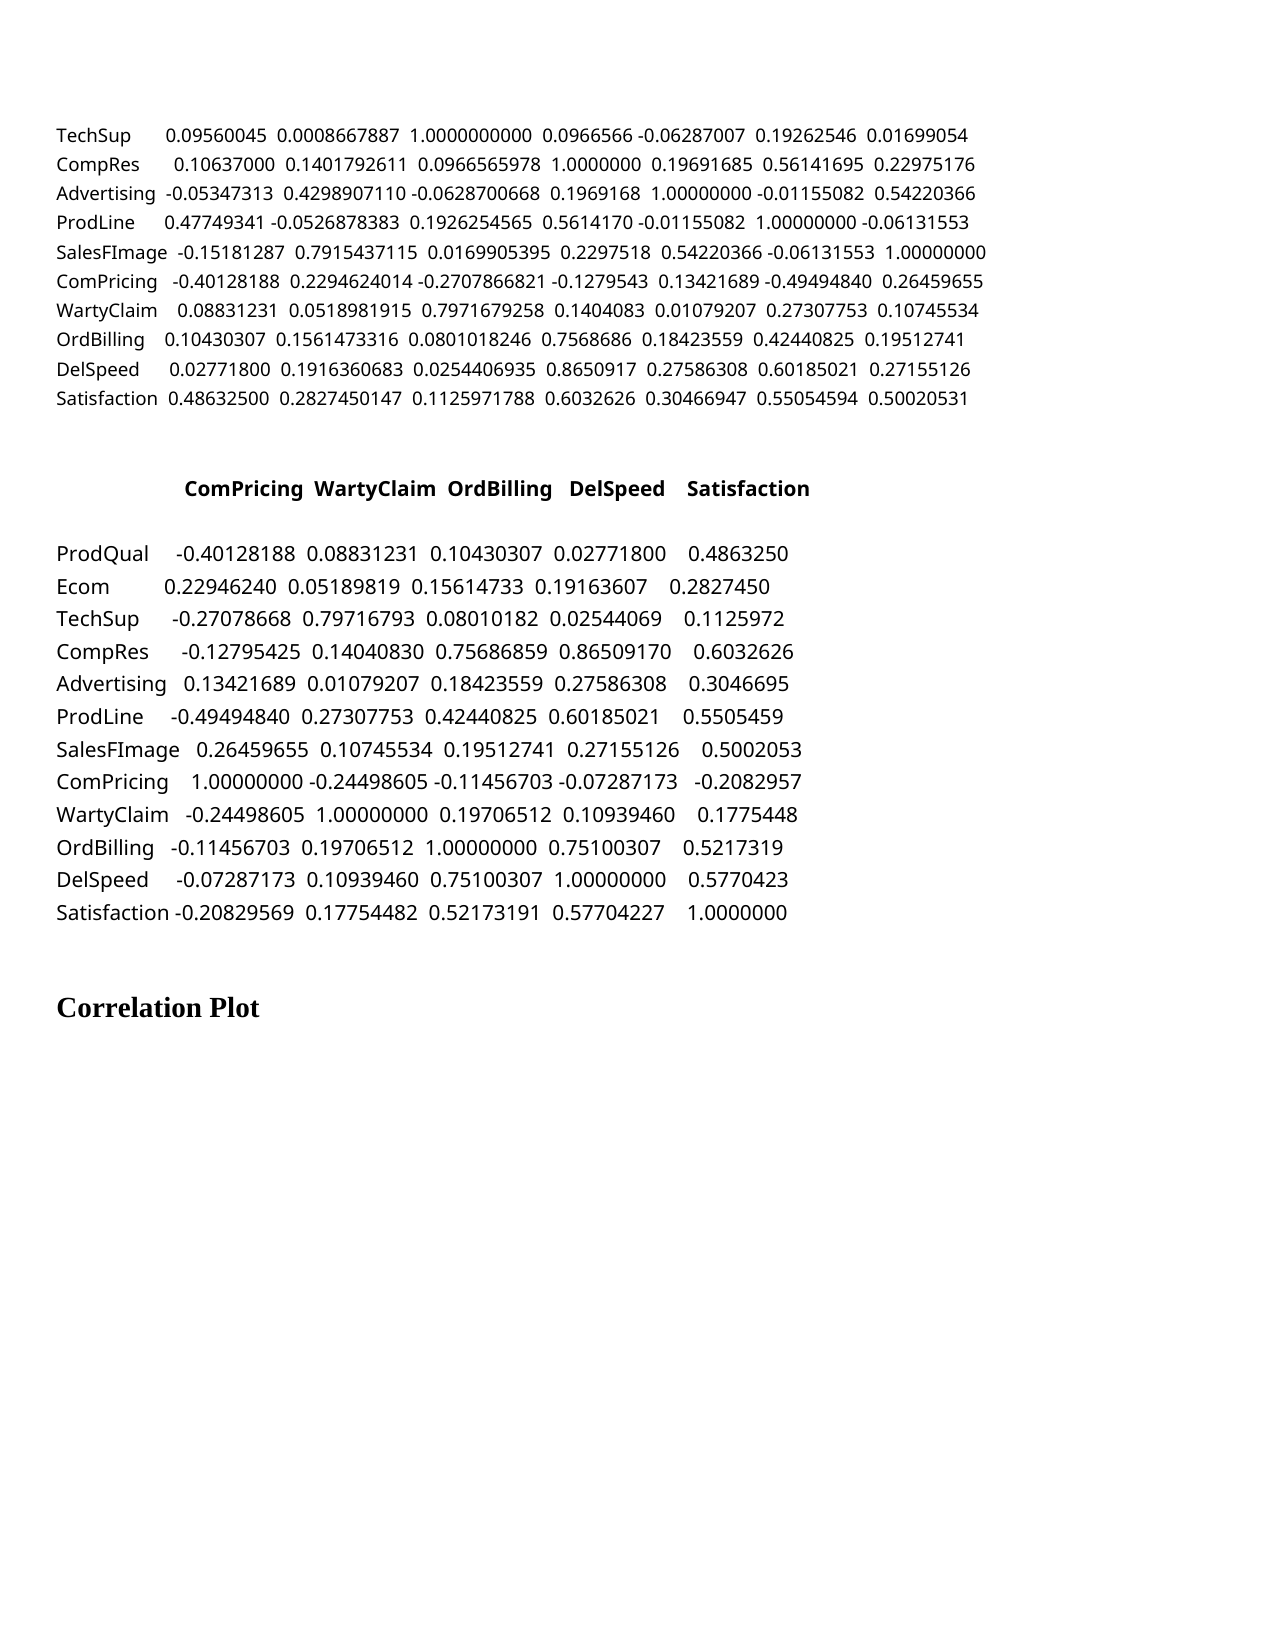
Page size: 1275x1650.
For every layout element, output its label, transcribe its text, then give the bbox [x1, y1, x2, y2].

text ProdLine 0.47749341 -0.0526878383 0.1926254565 0.5614170 -0.01155082 1.00000000 -0.06131553 [56, 210, 1228, 235]
text Satisfaction -0.20829569 0.17754482 0.52173191 0.57704227 1.0000000 [56, 898, 1228, 926]
text TechSup -0.27078668 0.79716793 0.08010182 0.02544069 0.1125972 [56, 604, 1228, 633]
text ComPricing -0.40128188 0.2294624014 -0.2707866821 -0.1279543 0.13421689 -0.49494840 0.26459655 [56, 268, 1228, 294]
text Ecom 0.22946240 0.05189819 0.15614733 0.19163607 0.2827450 [56, 572, 1228, 600]
text ComPricing 1.00000000 -0.24498605 -0.11456703 -0.07287173 -0.2082957 [56, 767, 1228, 796]
text DelSpeed -0.07287173 0.10939460 0.75100307 1.00000000 0.5770423 [56, 865, 1228, 894]
text Advertising 0.13421689 0.01079207 0.18423559 0.27586308 0.3046695 [56, 669, 1228, 698]
text TechSup 0.09560045 0.0008667887 1.0000000000 0.0966566 -0.06287007 0.19262546 0.01699054 [56, 122, 1228, 147]
text Satisfaction 0.48632500 0.2827450147 0.1125971788 0.6032626 0.30466947 0.55054594 0.50020531 [56, 385, 1228, 411]
text CompRes -0.12795425 0.14040830 0.75686859 0.86509170 0.6032626 [56, 637, 1228, 665]
text WartyClaim 0.08831231 0.0518981915 0.7971679258 0.1404083 0.01079207 0.27307753 0.10745534 [56, 297, 1228, 323]
text Correlation Plot [56, 990, 1228, 1023]
text CompRes 0.10637000 0.1401792611 0.0966565978 1.0000000 0.19691685 0.56141695 0.22975176 [56, 151, 1228, 177]
text OrdBilling -0.11456703 0.19706512 1.00000000 0.75100307 0.5217319 [56, 833, 1228, 861]
text SalesFImage 0.26459655 0.10745534 0.19512741 0.27155126 0.5002053 [56, 735, 1228, 763]
text ComPricing WartyClaim OrdBilling DelSpeed Satisfaction [56, 474, 1228, 502]
text SalesFImage -0.15181287 0.7915437115 0.0169905395 0.2297518 0.54220366 -0.06131553 1.00000000 [56, 239, 1228, 264]
text ProdQual -0.40128188 0.08831231 0.10430307 0.02771800 0.4863250 [56, 539, 1228, 568]
text DelSpeed 0.02771800 0.1916360683 0.0254406935 0.8650917 0.27586308 0.60185021 0.27155126 [56, 356, 1228, 382]
text Advertising -0.05347313 0.4298907110 -0.0628700668 0.1969168 1.00000000 -0.01155082 0.54220366 [56, 180, 1228, 206]
text WartyClaim -0.24498605 1.00000000 0.19706512 0.10939460 0.1775448 [56, 800, 1228, 828]
text OrdBilling 0.10430307 0.1561473316 0.0801018246 0.7568686 0.18423559 0.42440825 0.19512741 [56, 327, 1228, 352]
text ProdLine -0.49494840 0.27307753 0.42440825 0.60185021 0.5505459 [56, 702, 1228, 731]
